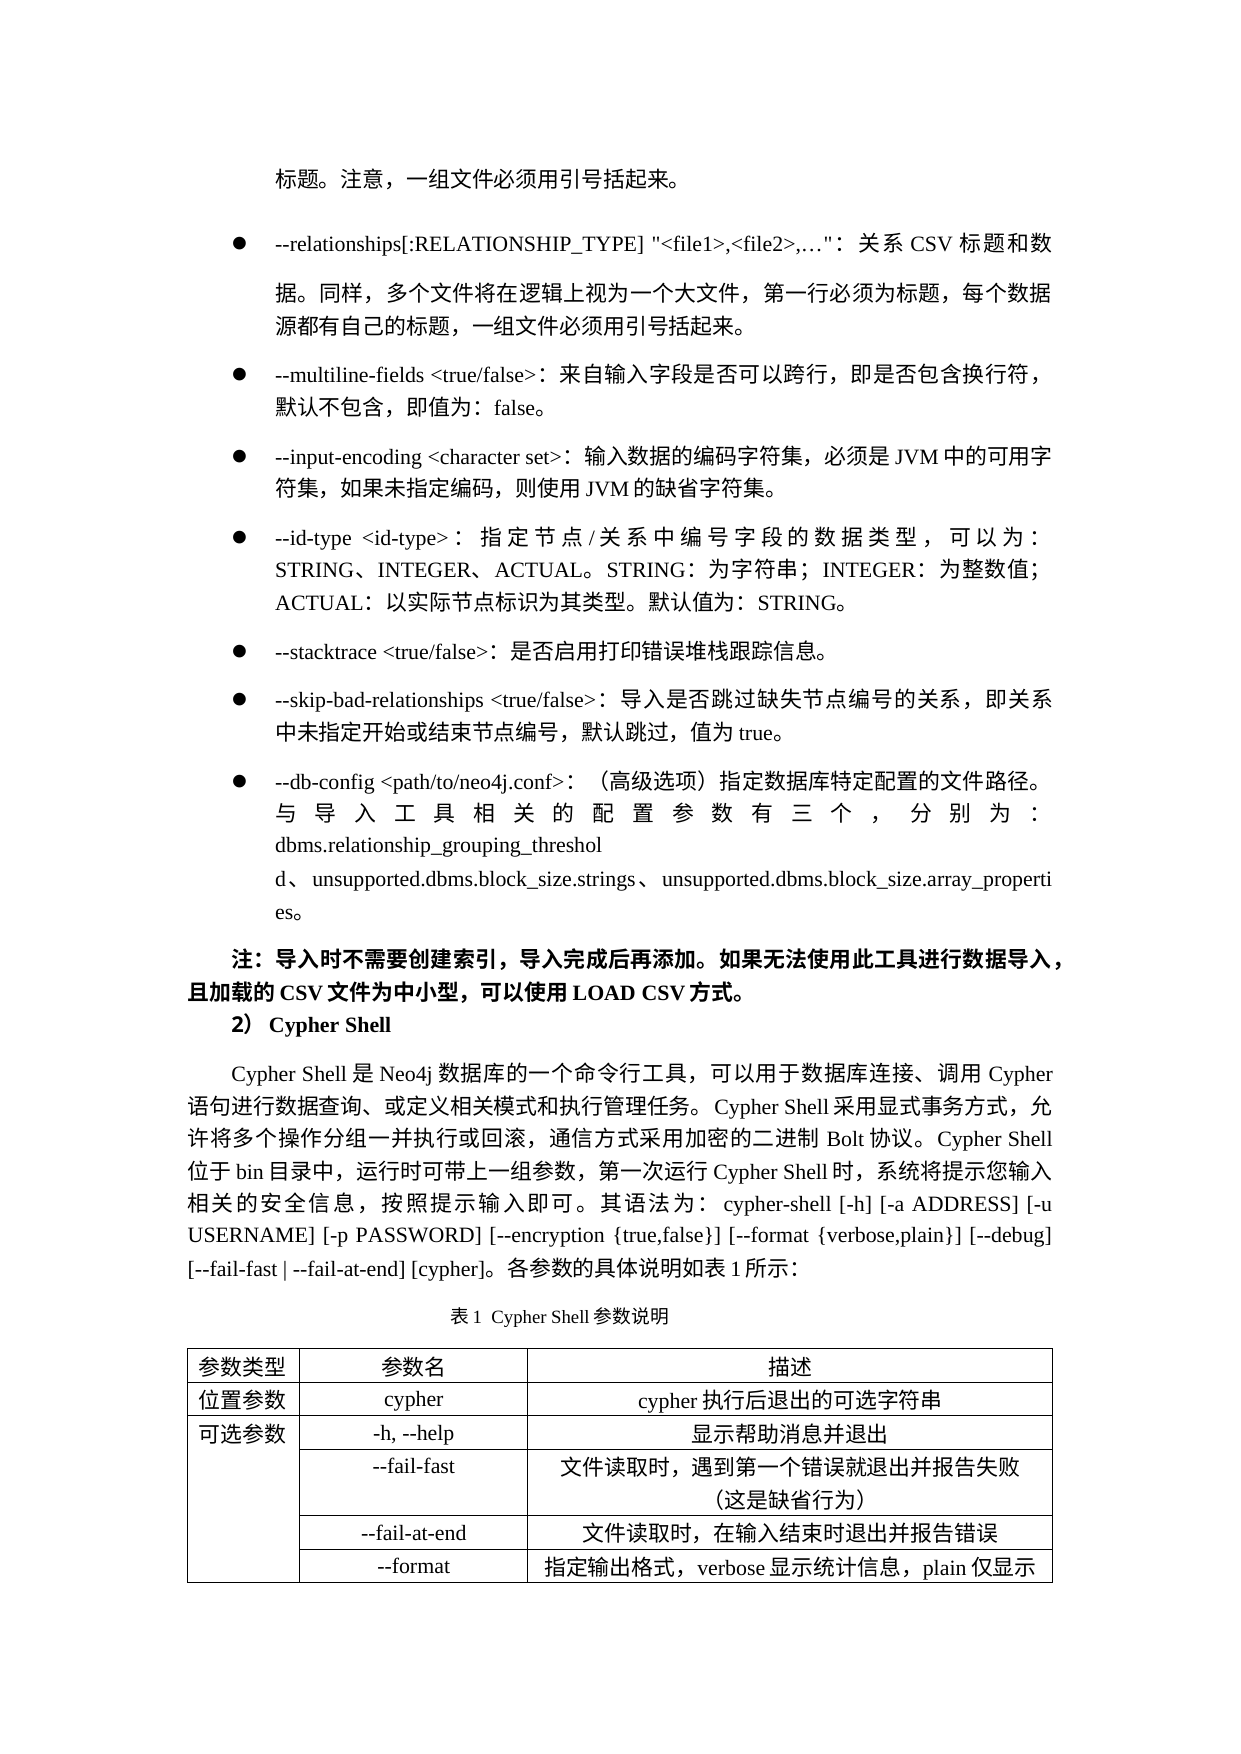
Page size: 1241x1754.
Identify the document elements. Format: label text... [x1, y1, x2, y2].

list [231, 162, 1053, 194]
table_header 参数名 [300, 1349, 527, 1382]
table_cell 位置参数 [188, 1383, 299, 1415]
table_header 参数类型 [188, 1349, 299, 1382]
table_cell -h, --help [300, 1416, 527, 1449]
list --multiline-fields <true/false>：来自输入字段是否可以跨行，即是否包含换行符，默认不包含，即值为：false。 [231, 357, 1053, 422]
list --skip-bad-relationships <true/false>：导入是否跳过缺失节点编号的关系，即关系中未指定开始或结束节点编号，默认跳过，值为true。 [231, 682, 1053, 747]
text Cypher Shell是Neo4j数据库的一个命令行工具，可以用于数据库连接、调用Cypher语句进行数据查询、或定义相关模式和执行管理任务。Cypher Shell采用显式事务方式，允许将多个操作分组一并执行或回滚，通信方式采用加密的二进制Bolt协议。Cypher Shell位于bin目录中，运行时可带上一组参数，第一次运行Cypher Shell时，系统将提示您输入相关的安全信息，按照提示输入即可。其语法为：cypher-shell [-h] [-a ADDRESS] [-u USERNAME] [-p PASSWORD] [--encryption {true,false}] [--format {verbose,plain}] [--debug] [--fail-fast | --fail-at-end] [cypher]。各参数的具体说明如表1所示： [187, 1056, 1053, 1283]
list --db-config <path/to/neo4j.conf>：（高级选项）指定数据库特定配置的文件路径。与导入工具相关的配置参数有三个，分别为：dbms.relationship_grouping_threshold、unsupported.dbms.block_size.strings、unsupported.dbms.block_size.array_properties。 [231, 763, 1053, 926]
table_cell --fail-at-end [300, 1516, 527, 1548]
text 注：导入时不需要创建索引，导入完成后再添加。如果无法使用此工具进行数据导入，且加载的CSV文件为中小型，可以使用LOAD CSV方式。 [187, 942, 1053, 1007]
list --stacktrace <true/false>：是否启用打印错误堆栈跟踪信息。 [231, 633, 1053, 666]
list Cypher Shell [231, 1007, 1053, 1039]
table_cell cypher执行后退出的可选字符串 [528, 1383, 1052, 1415]
table_cell 显示帮助消息并退出 [528, 1416, 1052, 1449]
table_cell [300, 1550, 527, 1582]
table_cell --fail-fast [300, 1450, 527, 1515]
table_header 描述 [528, 1349, 1052, 1382]
list --relationships[:RELATIONSHIP_TYPE] "<file1>,<file2>,…​"：关系CSV标题和数据。同样，多个文件将在逻辑上视为一个大文件，第一行必须为标题，每个数据源都有自己的标题，一组文件必须用引号括起来。 [231, 211, 1053, 341]
list --input-encoding <character set>：输入数据的编码字符集，必须是JVM中的可用字符集，如果未指定编码，则使用JVM的缺省字符集。 [231, 438, 1053, 503]
table_cell cypher [300, 1383, 527, 1415]
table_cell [528, 1550, 1052, 1582]
list 表1 Cypher Shell参数说明 [406, 1299, 1053, 1332]
table_cell 文件读取时，在输入结束时退出并报告错误 [528, 1516, 1052, 1548]
table_cell 可选参数 [188, 1416, 299, 1582]
list --id-type <id-type>：指定节点/关系中编号字段的数据类型，可以为：STRING、INTEGER、ACTUAL。STRING：为字符串；INTEGER：为整数值；ACTUAL：以实际节点标识为其类型。默认值为：STRING。 [231, 519, 1053, 617]
table_cell 文件读取时，遇到第一个错误就退出并报告失败（这是缺省行为） [528, 1450, 1052, 1515]
